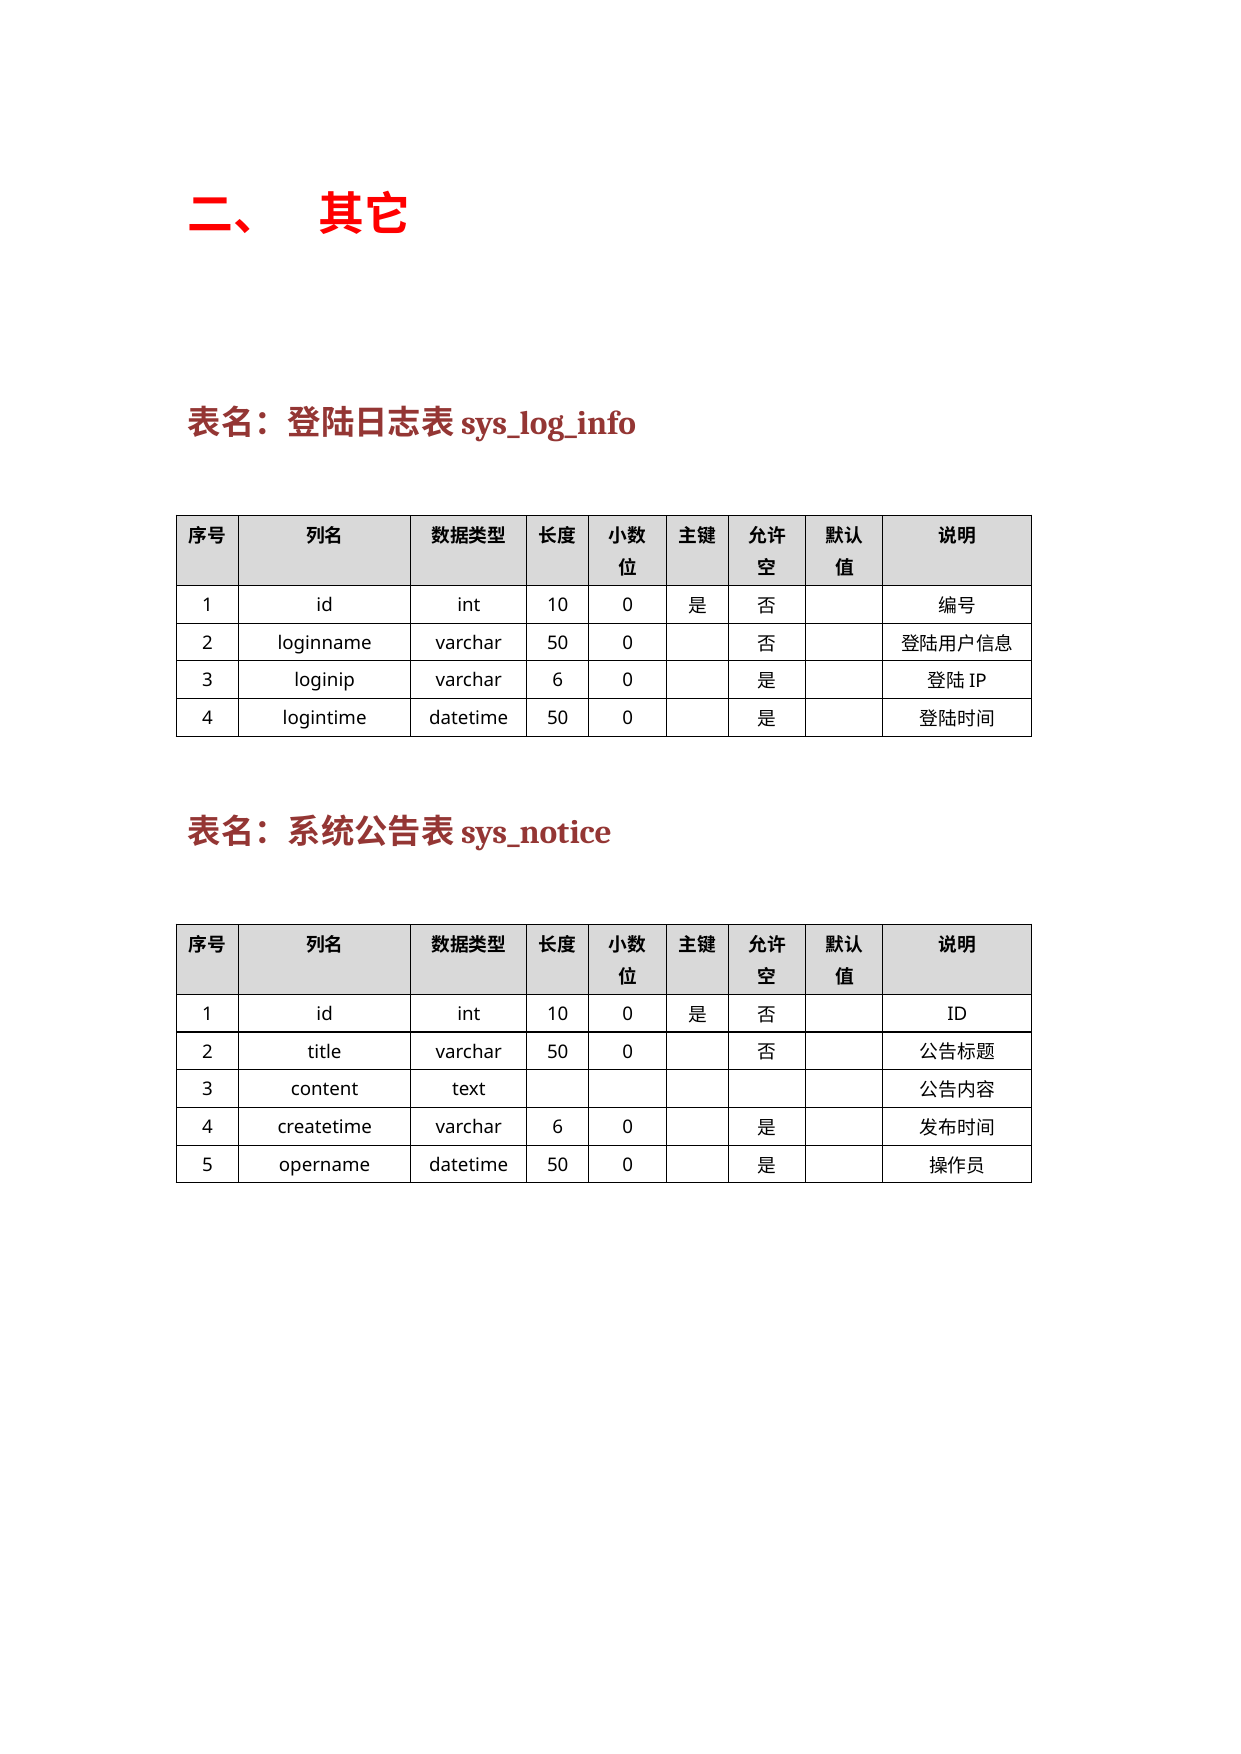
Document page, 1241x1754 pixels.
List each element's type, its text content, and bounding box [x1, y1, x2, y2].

table_cell 登陆IP [883, 661, 1031, 698]
table_cell [667, 1070, 728, 1107]
table_cell 1 [177, 995, 238, 1031]
table_cell 是 [729, 699, 805, 736]
table_cell 是 [729, 661, 805, 698]
table_cell 否 [729, 995, 805, 1031]
table_cell 0 [589, 661, 666, 698]
table_header 小数位 [589, 516, 666, 585]
table_cell 2 [177, 1033, 238, 1069]
subtitle 表名：登陆日志表sys_log_info [187, 387, 1053, 452]
table_cell 3 [177, 661, 238, 698]
table_header 长度 [527, 516, 588, 585]
table_cell [806, 624, 882, 660]
table_cell opername [239, 1146, 410, 1182]
table_header 说明 [883, 925, 1031, 994]
table_cell 否 [729, 1033, 805, 1069]
table_header 默认值 [806, 925, 882, 994]
table_cell varchar [411, 1108, 526, 1144]
table_cell 50 [527, 624, 588, 660]
table_cell 50 [527, 1146, 588, 1182]
table_cell [806, 995, 882, 1031]
table_cell id [239, 586, 410, 622]
table_cell [806, 699, 882, 736]
table_cell varchar [411, 1033, 526, 1069]
table_cell 50 [527, 1033, 588, 1069]
table_cell [667, 661, 728, 698]
table_cell id [239, 995, 410, 1031]
table_cell 是 [729, 1146, 805, 1182]
table_header 数据类型 [411, 925, 526, 994]
table_cell varchar [411, 661, 526, 698]
table_cell 10 [527, 995, 588, 1031]
table_cell 1 [177, 586, 238, 622]
table_cell 公告内容 [883, 1070, 1031, 1107]
table_cell 是 [667, 586, 728, 622]
table_cell [806, 1033, 882, 1069]
table_cell 否 [729, 624, 805, 660]
table_cell varchar [411, 624, 526, 660]
table_cell [667, 1146, 728, 1182]
table_cell 0 [589, 1033, 666, 1069]
table_cell 0 [589, 699, 666, 736]
table_header 主键 [667, 925, 728, 994]
table_cell int [411, 995, 526, 1031]
table_cell 操作员 [883, 1146, 1031, 1182]
table_cell [667, 1033, 728, 1069]
table_header 默认值 [806, 516, 882, 585]
table_cell 3 [177, 1070, 238, 1107]
subtitle 其它 [187, 162, 1053, 259]
table_cell 10 [527, 586, 588, 622]
table_cell 公告标题 [883, 1033, 1031, 1069]
table_cell datetime [411, 1146, 526, 1182]
table_header 列名 [239, 516, 410, 585]
table_cell loginname [239, 624, 410, 660]
table_cell 6 [527, 661, 588, 698]
table_cell 是 [729, 1108, 805, 1144]
table_cell 0 [589, 995, 666, 1031]
table_cell 4 [177, 1108, 238, 1144]
table_header 允许空 [729, 516, 805, 585]
table_header 列名 [239, 925, 410, 994]
table_cell createtime [239, 1108, 410, 1144]
table_cell ID [883, 995, 1031, 1031]
table_cell content [239, 1070, 410, 1107]
table_cell title [239, 1033, 410, 1069]
table_cell 0 [589, 1108, 666, 1144]
table_cell [589, 1070, 666, 1107]
table_cell 登陆用户信息 [883, 624, 1031, 660]
table_header 说明 [883, 516, 1031, 585]
table_cell [667, 699, 728, 736]
table_cell 编号 [883, 586, 1031, 622]
table_cell 0 [589, 624, 666, 660]
table_header 序号 [177, 516, 238, 585]
table_header 长度 [527, 925, 588, 994]
table_cell [806, 1108, 882, 1144]
table_cell [806, 586, 882, 622]
table_cell 发布时间 [883, 1108, 1031, 1144]
table_cell 5 [177, 1146, 238, 1182]
table_cell [667, 1108, 728, 1144]
table_header 数据类型 [411, 516, 526, 585]
table_cell 登陆时间 [883, 699, 1031, 736]
table_header 小数位 [589, 925, 666, 994]
table_cell [806, 1070, 882, 1107]
table_cell int [411, 586, 526, 622]
table_cell logintime [239, 699, 410, 736]
table_header 允许空 [729, 925, 805, 994]
table_cell [729, 1070, 805, 1107]
table_cell [667, 624, 728, 660]
table_cell 是 [667, 995, 728, 1031]
table_cell datetime [411, 699, 526, 736]
table_cell 6 [527, 1108, 588, 1144]
table_cell text [411, 1070, 526, 1107]
table_cell [806, 1146, 882, 1182]
table_header 序号 [177, 925, 238, 994]
table_cell 0 [589, 1146, 666, 1182]
table_cell 否 [729, 586, 805, 622]
table_header 主键 [667, 516, 728, 585]
table_cell [806, 661, 882, 698]
table_cell 0 [589, 586, 666, 622]
table_cell 4 [177, 699, 238, 736]
table_cell loginip [239, 661, 410, 698]
table_cell [527, 1070, 588, 1107]
table_cell 2 [177, 624, 238, 660]
subtitle 表名：系统公告表sys_notice [187, 796, 1053, 861]
table_cell 50 [527, 699, 588, 736]
